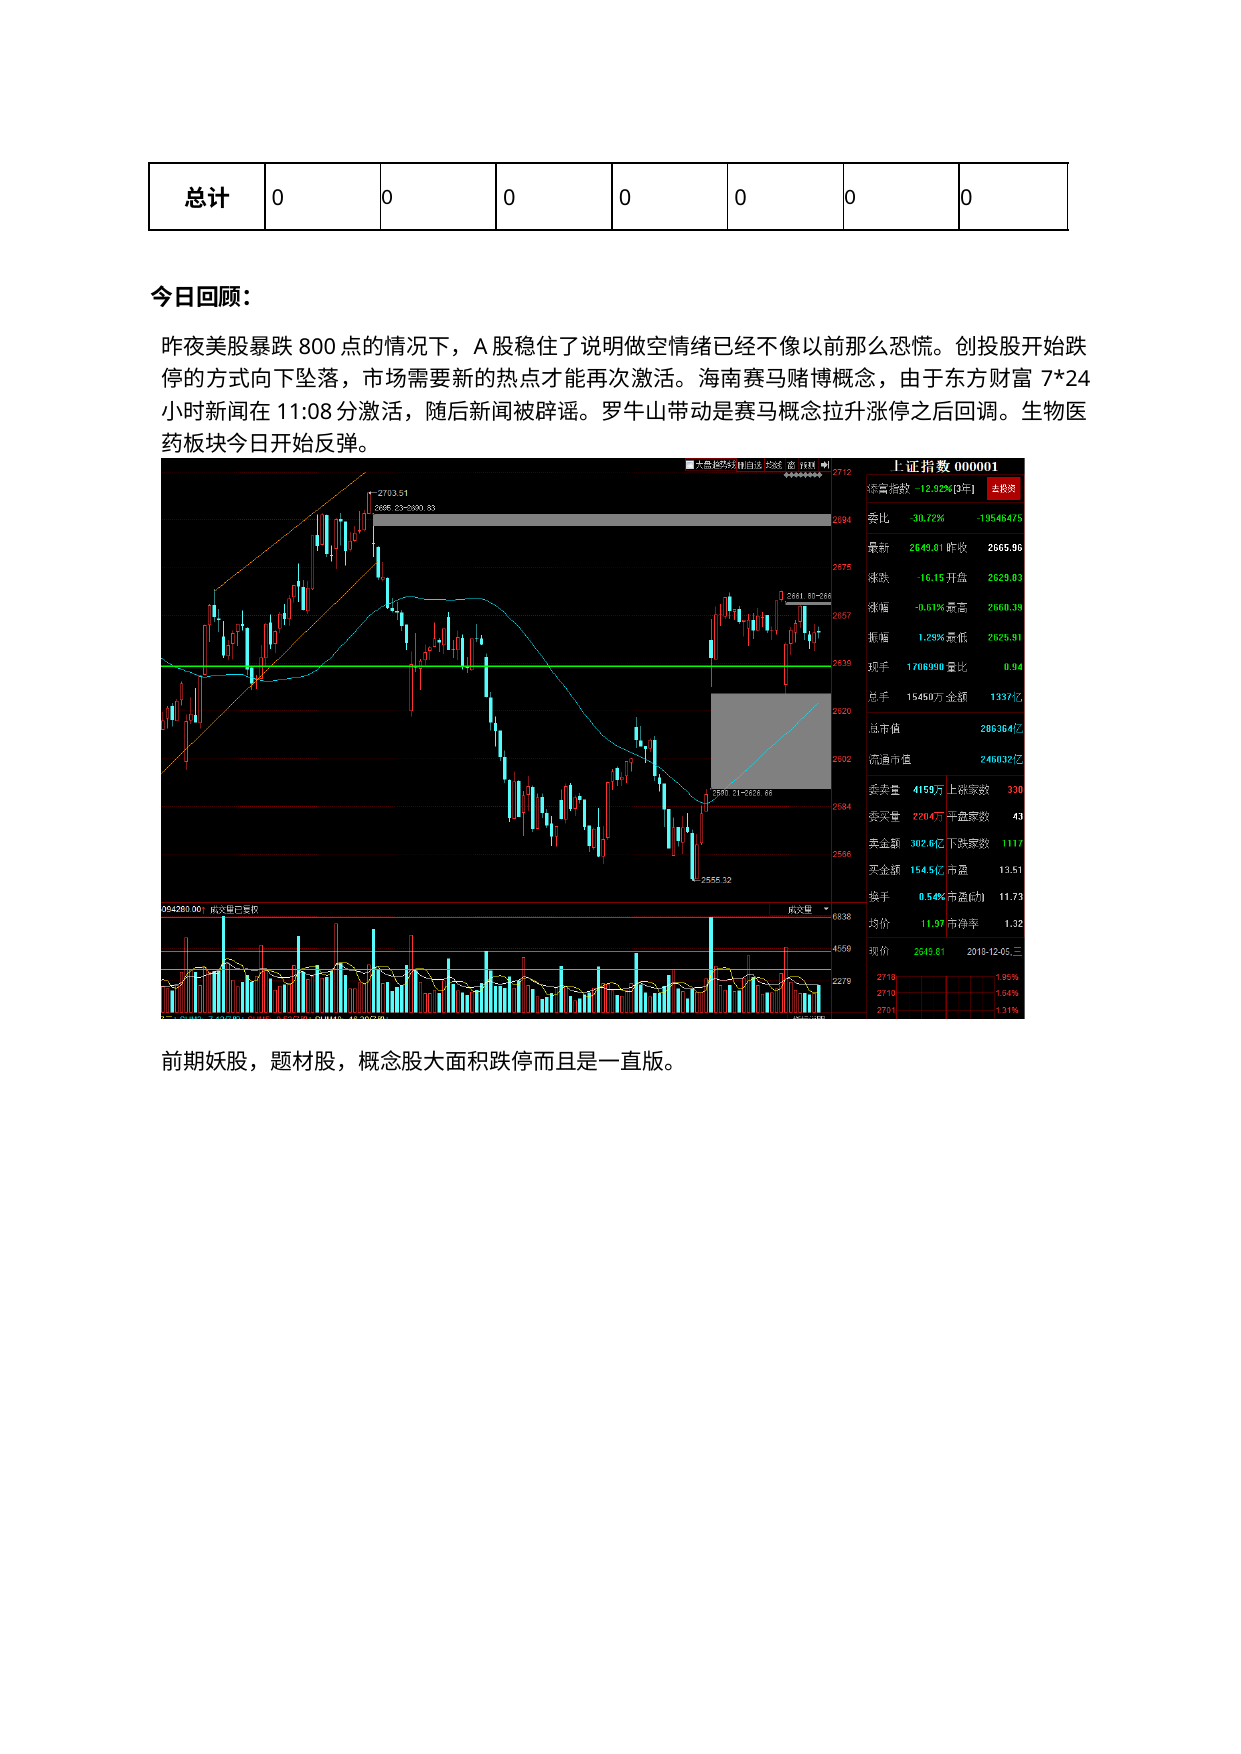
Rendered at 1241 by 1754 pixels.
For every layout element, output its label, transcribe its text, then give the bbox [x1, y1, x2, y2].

list 前期妖股，题材股，概念股大面积跌停而且是一直版。 [161, 1043, 1090, 1076]
table_cell 总计 [150, 164, 264, 229]
table_cell 0 [844, 164, 958, 229]
list 昨夜美股暴跌800点的情况下，A股稳住了说明做空情绪已经不像以前那么恐慌。创投股开始跌停的方式向下坠落，市场需要新的热点才能再次激活。海南赛马赌博概念，由于东方财富7*24小时新闻在11:08分激活，随后新闻被辟谣。罗牛山带动是赛马概念拉升涨停之后回调。生物医药板块今日开始反弹。 [161, 328, 1090, 458]
table_cell 0 [960, 164, 1067, 229]
picture [161, 458, 1025, 1019]
text 今日回顾： [150, 263, 1090, 328]
table_cell 0 [728, 164, 843, 229]
table_cell 0 [497, 164, 611, 229]
table_cell 0 [266, 164, 380, 229]
table_cell 0 [381, 164, 495, 229]
table_cell 0 [613, 164, 727, 229]
